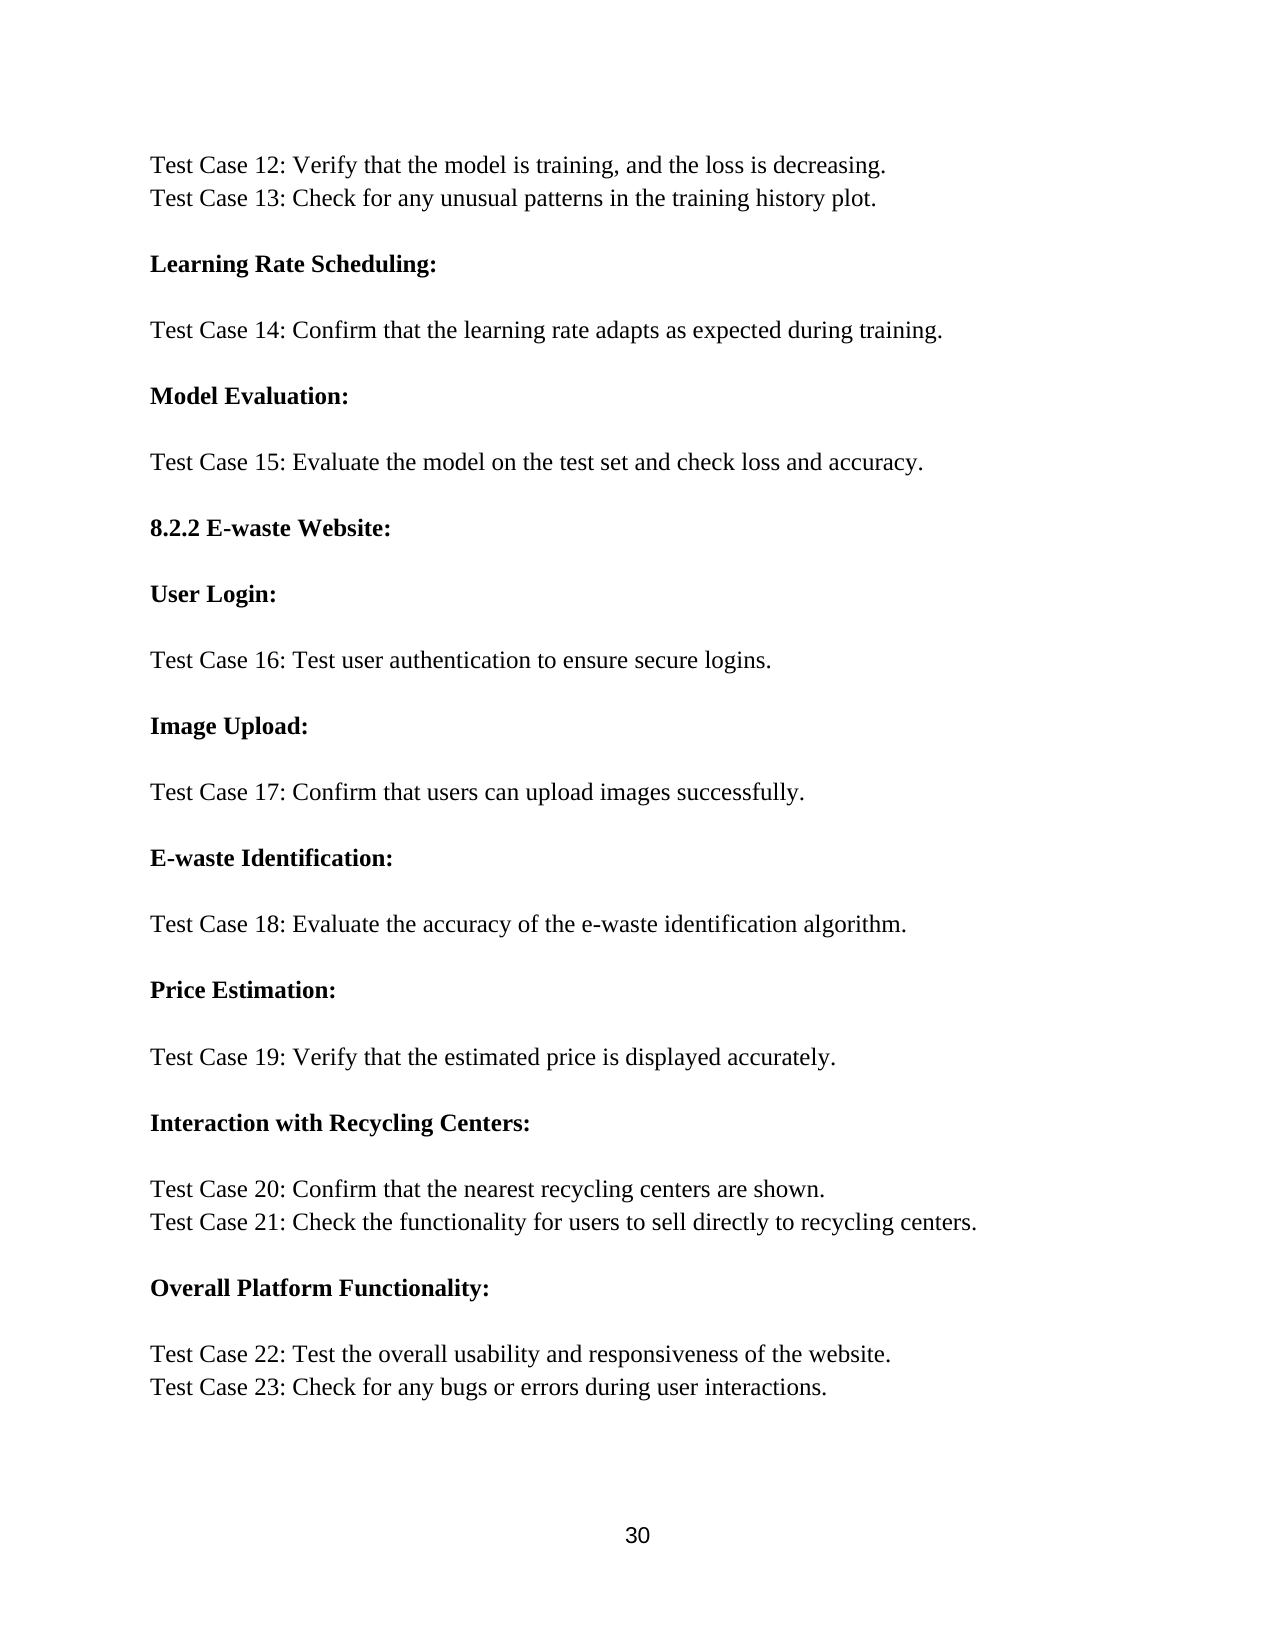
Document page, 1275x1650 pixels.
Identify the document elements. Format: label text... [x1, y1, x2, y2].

text Test Case 13: Check for any unusual patterns in the training history plot. [150, 183, 1125, 212]
text Model Evaluation: [150, 381, 1125, 410]
text Image Upload: [150, 711, 1125, 740]
text Test Case 21: Check the functionality for users to sell directly to recycling centers. [150, 1207, 1125, 1235]
text E-waste Identification: [150, 843, 1125, 872]
text Interaction with Recycling Centers: [150, 1108, 1125, 1136]
text Test Case 23: Check for any bugs or errors during user interactions. [150, 1372, 1125, 1401]
text Test Case 12: Verify that the model is training, and the loss is decreasing. [150, 150, 1125, 179]
text Test Case 16: Test user authentication to ensure secure logins. [150, 645, 1125, 674]
text Test Case 15: Evaluate the model on the test set and check loss and accuracy. [150, 447, 1125, 476]
text Test Case 19: Verify that the estimated price is displayed accurately. [150, 1042, 1125, 1070]
text User Login: [150, 579, 1125, 608]
text Learning Rate Scheduling: [150, 249, 1125, 278]
text Test Case 20: Confirm that the nearest recycling centers are shown. [150, 1174, 1125, 1202]
text Overall Platform Functionality: [150, 1273, 1125, 1301]
text Test Case 18: Evaluate the accuracy of the e-waste identification algorithm. [150, 909, 1125, 938]
text 8.2.2 E-waste Website: [150, 513, 1125, 542]
text Test Case 14: Confirm that the learning rate adapts as expected during training. [150, 315, 1125, 344]
text Test Case 17: Confirm that users can upload images successfully. [150, 777, 1125, 806]
text Test Case 22: Test the overall usability and responsiveness of the website. [150, 1339, 1125, 1367]
text Price Estimation: [150, 976, 1125, 1004]
